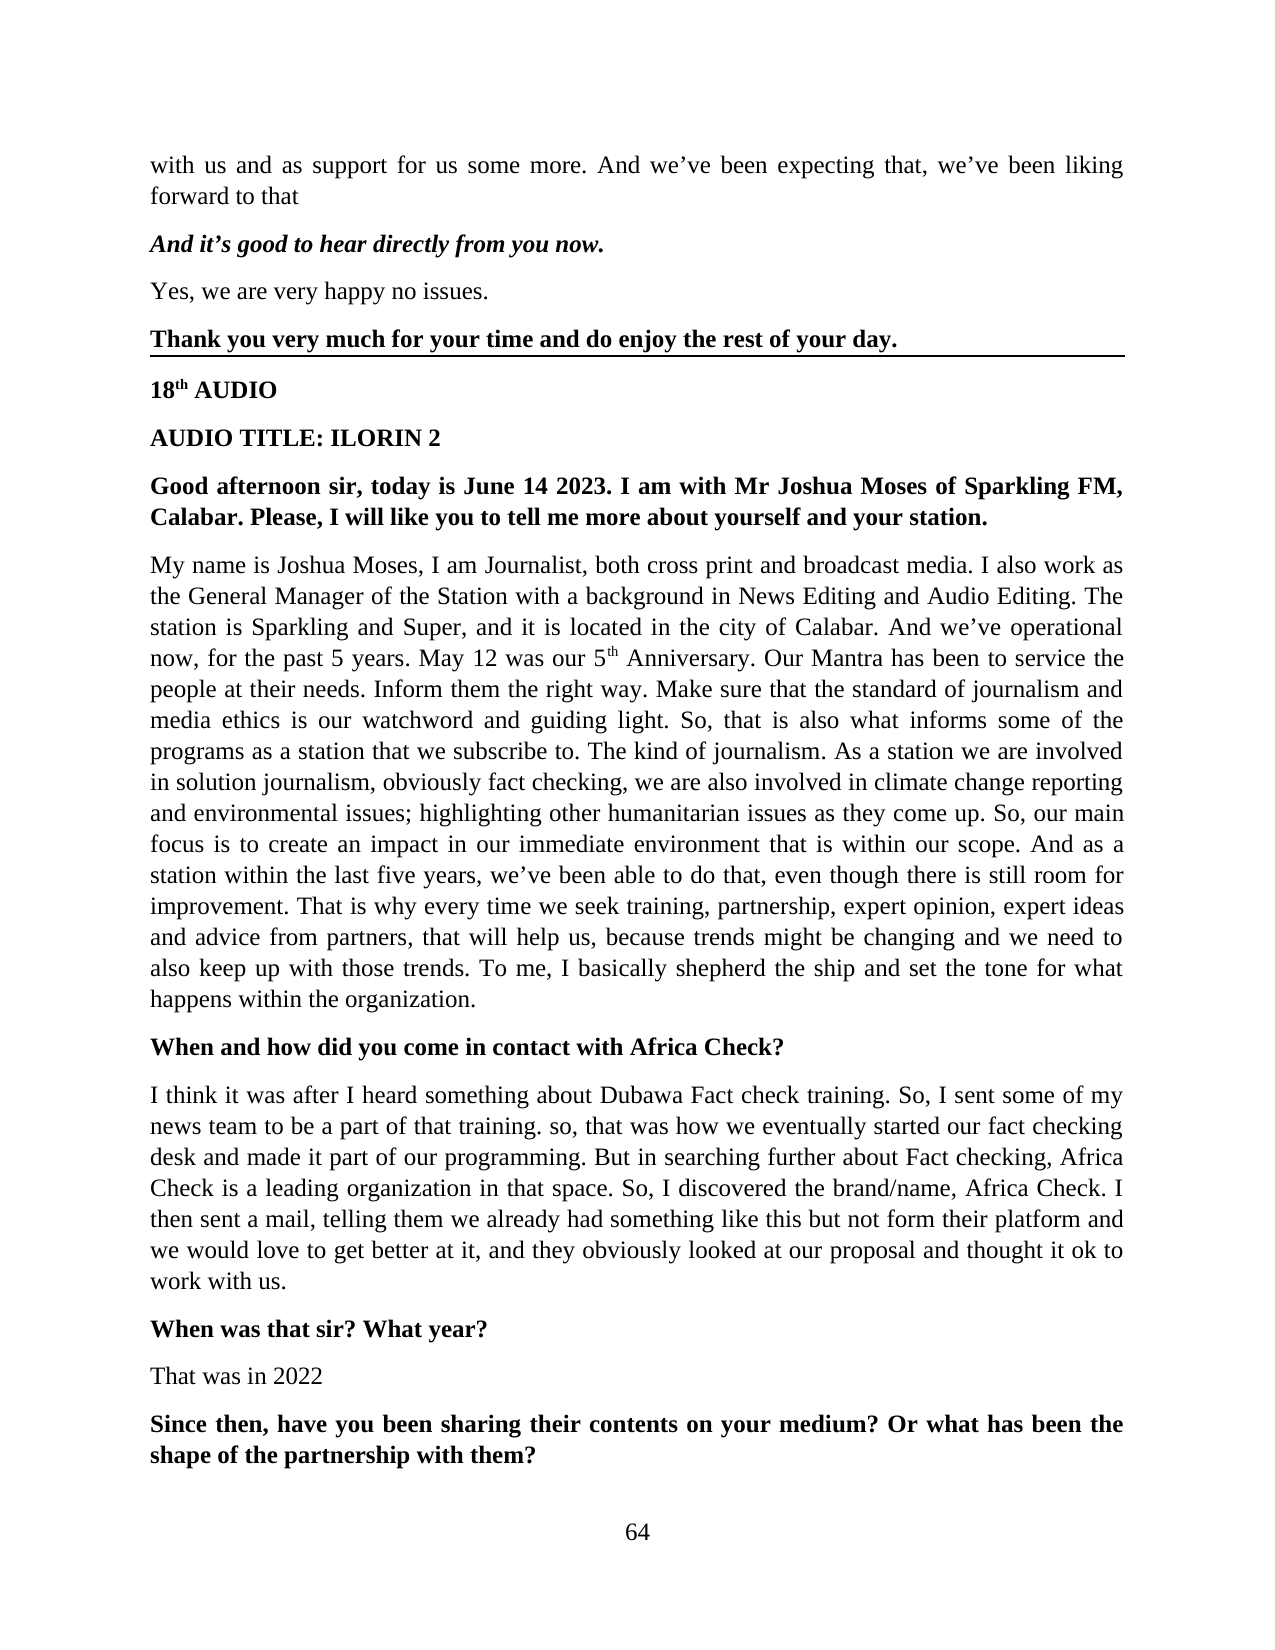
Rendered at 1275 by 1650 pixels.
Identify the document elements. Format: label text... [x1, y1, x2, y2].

text Thank you very much for your time and do enjoy the rest of your day. [150, 324, 1125, 355]
text Since then, have you been sharing their contents on your medium? Or what has been the shape of the partnership with them? [150, 1409, 1125, 1469]
text AUDIO TITLE: ILORIN 2 [150, 423, 1125, 452]
text When and how did you come in contact with Africa Check? [150, 1032, 1125, 1061]
text And it’s good to hear directly from you now. [150, 229, 1125, 257]
text Good afternoon sir, today is June 14 2023. I am with Mr Joshua Moses of Sparkling FM, Calabar. Please, I will like you to tell me more about yourself and your station. [150, 471, 1125, 531]
text Yes, we are very happy no issues. [150, 276, 1125, 305]
text That was in 2022 [150, 1361, 1125, 1390]
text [150, 150, 1125, 210]
text 18th AUDIO [150, 376, 1125, 404]
text I think it was after I heard something about Dubawa Fact check training. So, I sent some of my news team to be a part of that training. so, that was how we eventually started our fact checking desk and made it part of our programming. But in searching further about Fact checking, Africa Check is a leading organization in that space. So, I discovered the brand/name, Africa Check. I then sent a mail, telling them we already had something like this but not form their platform and we would love to get better at it, and they obviously looked at our proposal and thought it ok to work with us. [150, 1080, 1125, 1295]
text My name is Joshua Moses, I am Journalist, both cross print and broadcast media. I also work as the General Manager of the Station with a background in News Editing and Audio Editing. The station is Sparkling and Super, and it is located in the city of Calabar. And we’ve operational now, for the past 5 years. May 12 was our 5th Anniversary. Our Mantra has been to service the people at their needs. Inform them the right way. Make sure that the standard of journalism and media ethics is our watchword and guiding light. So, that is also what informs some of the programs as a station that we subscribe to. The kind of journalism. As a station we are involved in solution journalism, obviously fact checking, we are also involved in climate change reporting and environmental issues; highlighting other humanitarian issues as they come up. So, our main focus is to create an impact in our immediate environment that is within our scope. And as a station within the last five years, we’ve been able to do that, even though there is still room for improvement. That is why every time we seek training, partnership, expert opinion, expert ideas and advice from partners, that will help us, because trends might be changing and we need to also keep up with those trends. To me, I basically shepherd the ship and set the tone for what happens within the organization. [150, 550, 1125, 1013]
text When was that sir? What year? [150, 1314, 1125, 1342]
